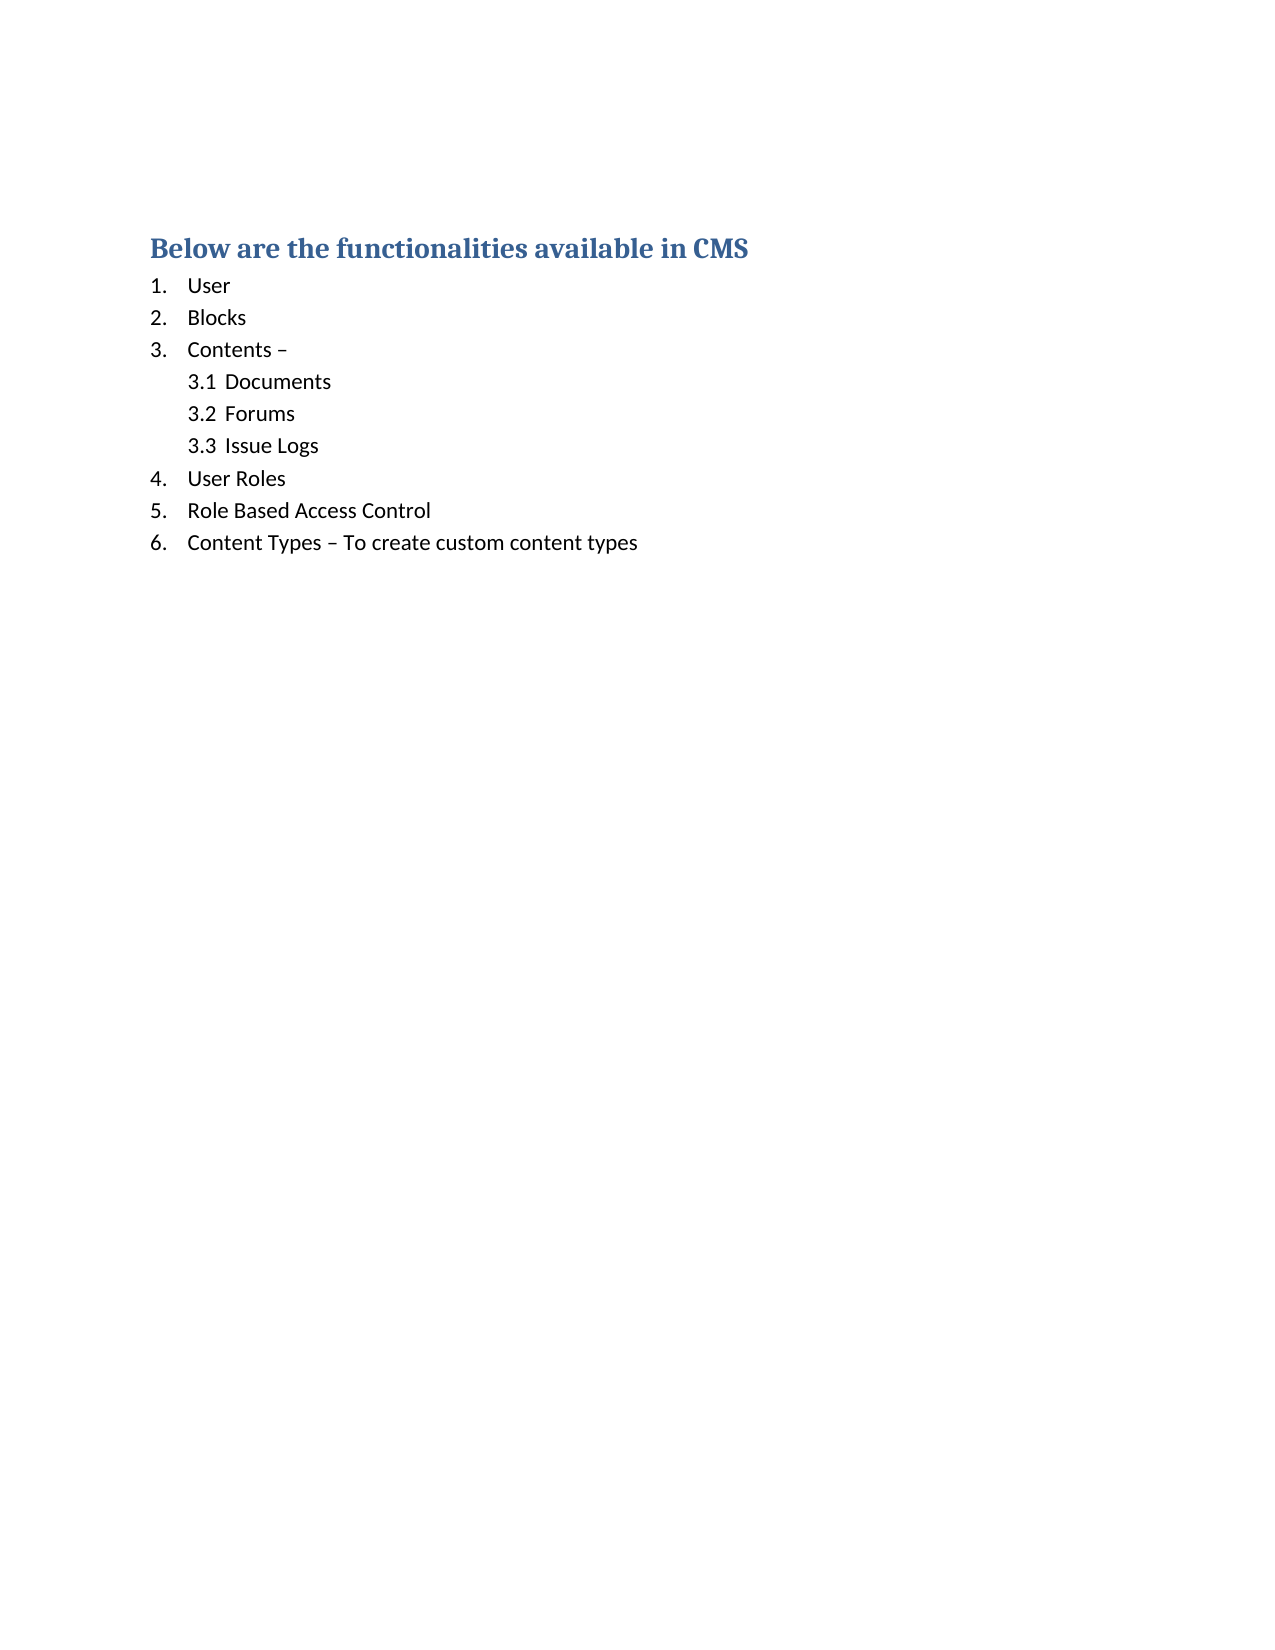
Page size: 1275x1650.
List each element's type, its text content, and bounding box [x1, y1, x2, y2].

list User Roles [150, 464, 1125, 492]
list Issue Logs [187, 432, 1125, 460]
list Forums [187, 399, 1125, 427]
list Role Based Access Control [150, 496, 1125, 524]
list User [150, 271, 1125, 299]
subtitle Below are the functionalities available in CMS [150, 232, 1125, 266]
list Documents [187, 367, 1125, 395]
list Blocks [150, 303, 1125, 331]
list Content Types – To create custom content types [150, 528, 1125, 556]
list Contents – [150, 335, 1125, 363]
